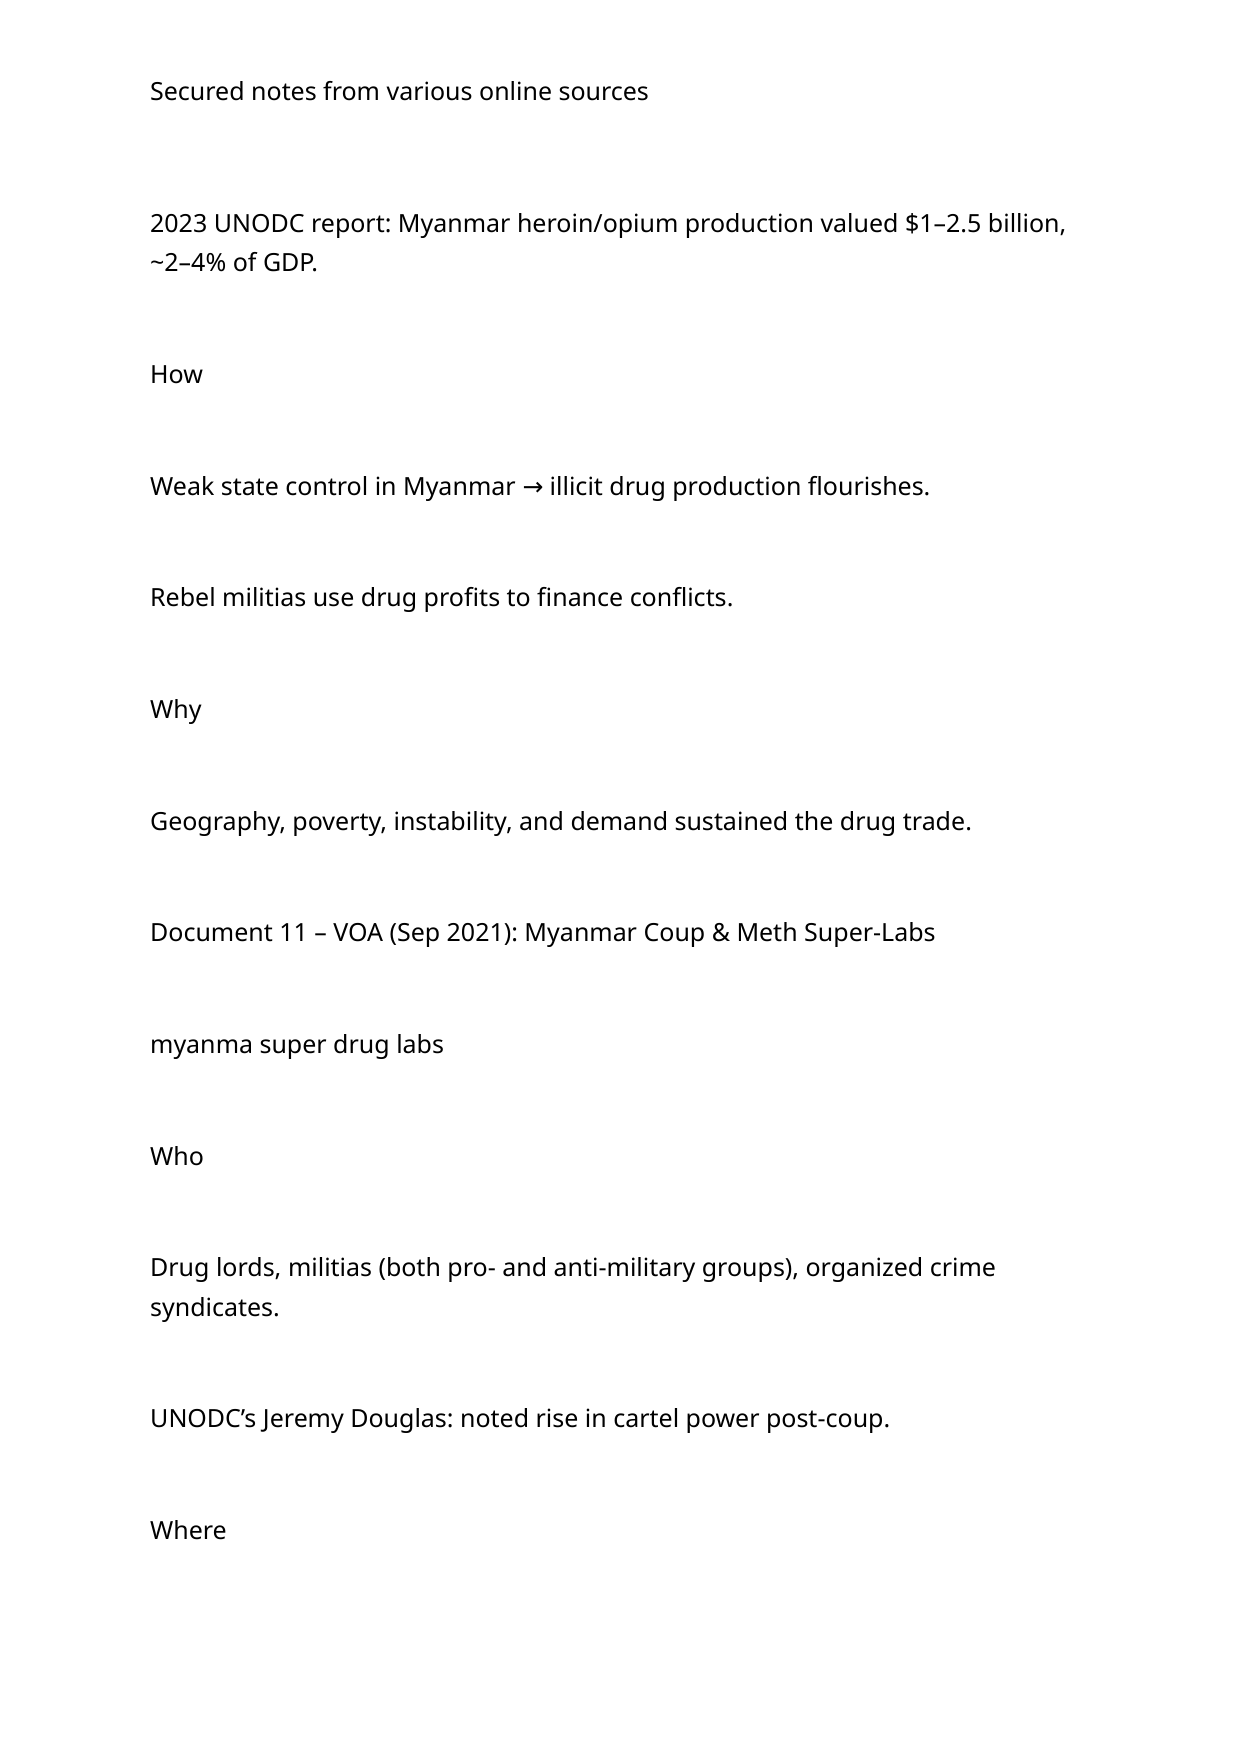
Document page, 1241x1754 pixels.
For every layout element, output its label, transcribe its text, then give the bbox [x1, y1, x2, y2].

text Weak state control in Myanmar → illicit drug production flourishes. [150, 468, 1090, 502]
text Why [150, 692, 1090, 726]
text Document 11 – VOA (Sep 2021): Myanmar Coup & Meth Super-Labs [150, 915, 1090, 949]
text 2023 UNODC report: Myanmar heroin/opium production valued $1–2.5 billion, ~2–4% of GDP. [150, 206, 1090, 279]
text Drug lords, militias (both pro- and anti-military groups), organized crime syndicates. [150, 1250, 1090, 1323]
text myanma super drug labs [150, 1027, 1090, 1061]
text UNODC’s Jeremy Douglas: noted rise in cartel power post-coup. [150, 1401, 1090, 1435]
text Where [150, 1512, 1090, 1547]
text Rebel militias use drug profits to finance conflicts. [150, 580, 1090, 614]
text Geography, poverty, instability, and demand sustained the drug trade. [150, 803, 1090, 837]
text How [150, 357, 1090, 391]
text Who [150, 1138, 1090, 1172]
